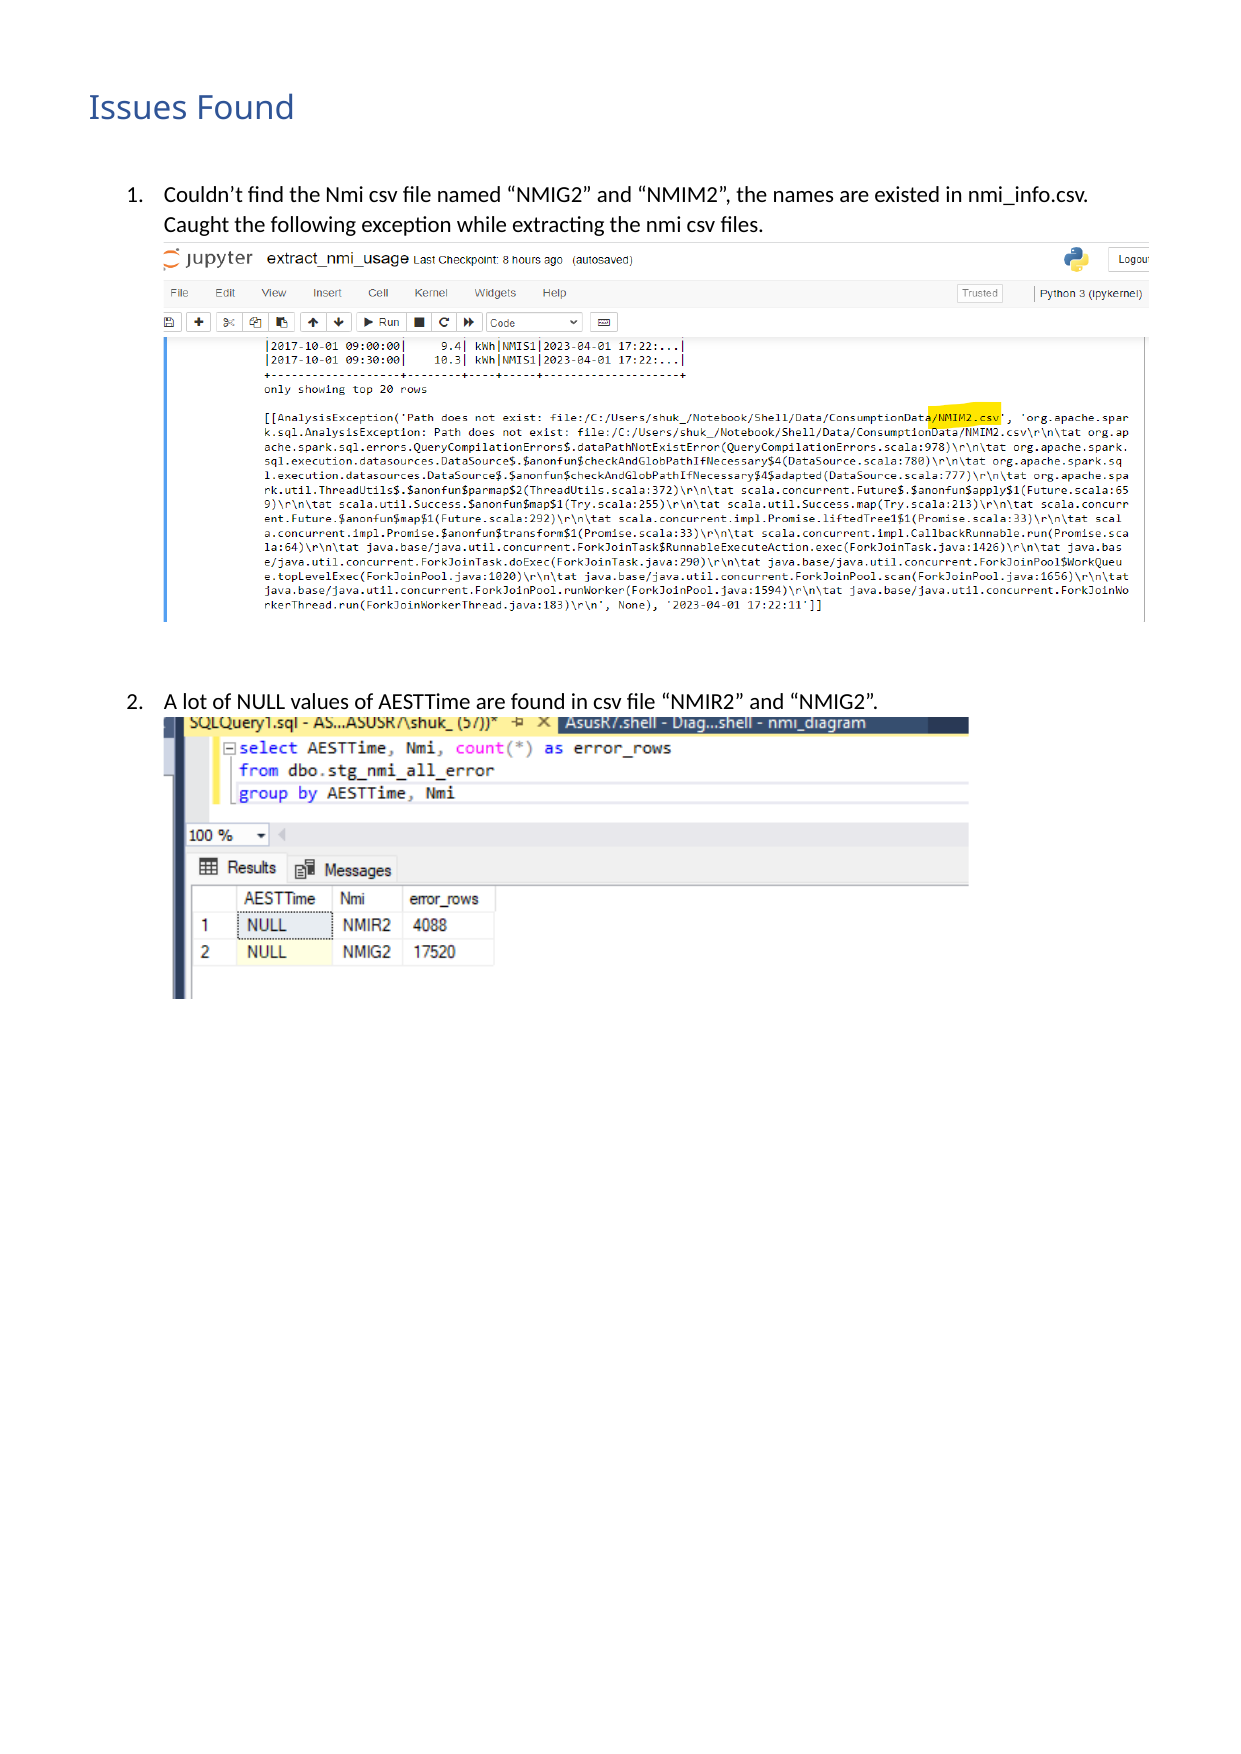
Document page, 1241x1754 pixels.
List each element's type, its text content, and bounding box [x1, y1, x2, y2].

subtitle Issues Found [89, 84, 1137, 129]
picture [163, 717, 969, 999]
picture [163, 240, 1149, 622]
